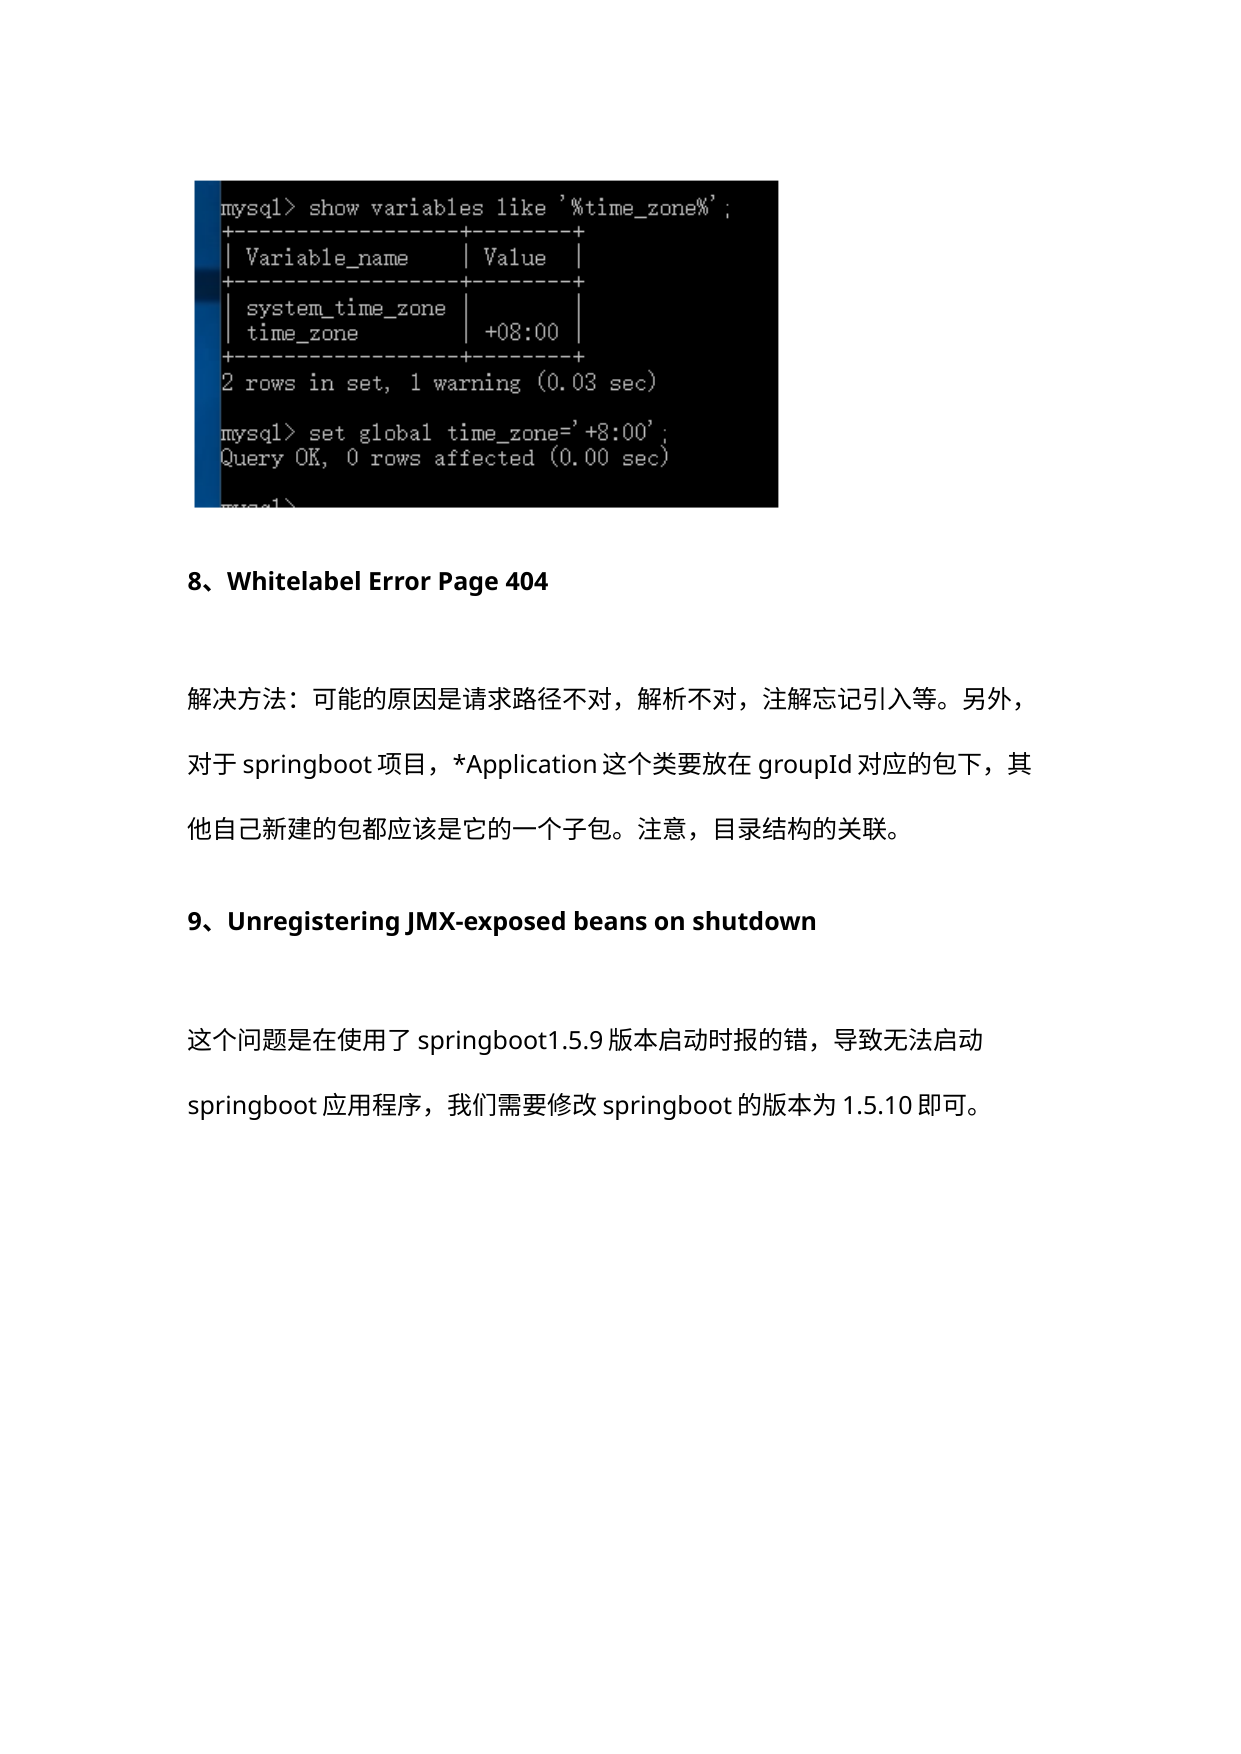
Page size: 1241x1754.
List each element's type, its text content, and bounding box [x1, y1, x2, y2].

picture [187, 170, 788, 511]
text 解决方法：可能的原因是请求路径不对，解析不对，注解忘记引入等。另外，对于springboot项目，*Application这个类要放在groupId对应的包下，其他自己新建的包都应该是它的一个子包。注意，目录结构的关联。 [187, 665, 1053, 860]
subtitle 9、Unregistering JMX-exposed beans on shutdown [187, 887, 1053, 952]
subtitle 8、Whitelabel Error Page 404 [187, 547, 1053, 612]
text 这个问题是在使用了springboot1.5.9版本启动时报的错，导致无法启动springboot应用程序，我们需要修改springboot的版本为1.5.10即可。 [187, 1006, 1053, 1136]
